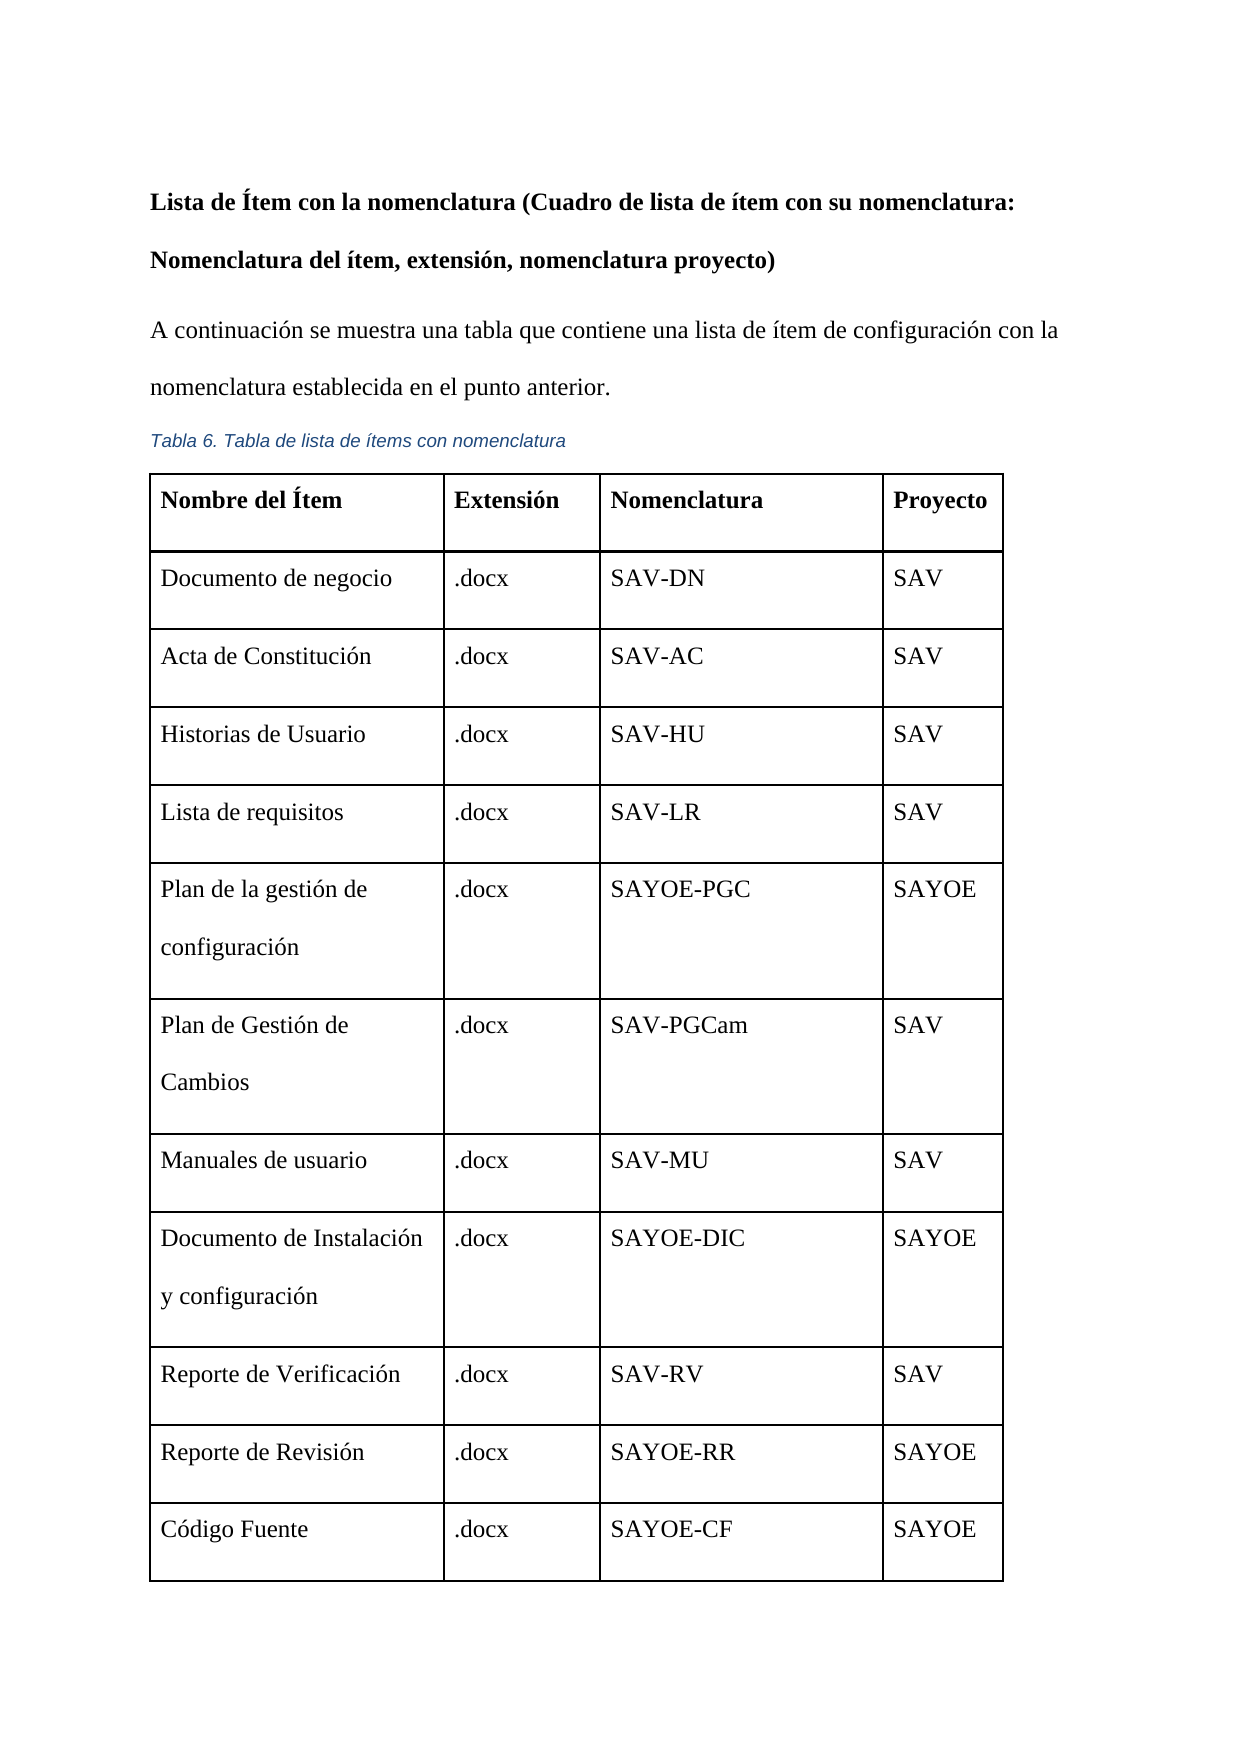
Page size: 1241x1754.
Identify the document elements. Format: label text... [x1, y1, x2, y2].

table_cell .docx [445, 1000, 599, 1133]
table_cell SAV [884, 553, 1002, 628]
table_cell SAV-AC [601, 630, 882, 706]
table_header Nomenclatura [601, 475, 882, 550]
table_cell SAV-MU [601, 1135, 882, 1211]
table_cell .docx [445, 1213, 599, 1346]
table_header Extensión [445, 475, 599, 550]
table_cell SAYOE-CF [601, 1504, 882, 1580]
table_cell SAV [884, 1000, 1002, 1133]
table_cell SAV [884, 630, 1002, 706]
table_cell SAYOE-RR [601, 1426, 882, 1502]
text Lista de Ítem con la nomenclatura (Cuadro de lista de ítem con su nomenclatura: Nomenclatura del ítem, extensión, nomenclatura proyecto) [150, 187, 1090, 274]
table_cell Historias de Usuario [151, 708, 443, 784]
table_cell Plan de Gestión de Cambios [151, 1000, 443, 1133]
table_cell SAV [884, 708, 1002, 784]
table_cell Código Fuente [151, 1504, 443, 1580]
table_cell .docx [445, 1348, 599, 1424]
table_cell Documento de negocio [151, 553, 443, 628]
table_cell Plan de la gestión de configuración [151, 864, 443, 997]
table_cell .docx [445, 553, 599, 628]
table_cell Reporte de Revisión [151, 1426, 443, 1502]
table_cell .docx [445, 708, 599, 784]
table_cell Acta de Constitución [151, 630, 443, 706]
table_header Proyecto [884, 475, 1002, 550]
table_cell SAV [884, 1348, 1002, 1424]
table_cell .docx [445, 1504, 599, 1580]
table_cell Lista de requisitos [151, 786, 443, 862]
table_cell SAYOE-DIC [601, 1213, 882, 1346]
table_cell SAV [884, 1135, 1002, 1211]
table_cell .docx [445, 1135, 599, 1211]
table_cell .docx [445, 1426, 599, 1502]
table_cell SAYOE-PGC [601, 864, 882, 997]
table_cell .docx [445, 864, 599, 997]
table_cell .docx [445, 630, 599, 706]
table_header Nombre del Ítem [151, 475, 443, 550]
table_cell SAV-PGCam [601, 1000, 882, 1133]
table_cell SAYOE [884, 1426, 1002, 1502]
table_cell SAV-LR [601, 786, 882, 862]
table_cell SAYOE [884, 864, 1002, 997]
table_cell .docx [445, 786, 599, 862]
table_cell SAYOE [884, 1504, 1002, 1580]
table_cell SAYOE [884, 1213, 1002, 1346]
table_cell Manuales de usuario [151, 1135, 443, 1211]
table_cell SAV-HU [601, 708, 882, 784]
table_cell SAV-RV [601, 1348, 882, 1424]
table_cell Reporte de Verificación [151, 1348, 443, 1424]
text A continuación se muestra una tabla que contiene una lista de ítem de configuración con la nomenclatura establecida en el punto anterior. [150, 315, 1090, 401]
table_cell Documento de Instalación y configuración [151, 1213, 443, 1346]
table_cell SAV [884, 786, 1002, 862]
table_cell SAV-DN [601, 553, 882, 628]
